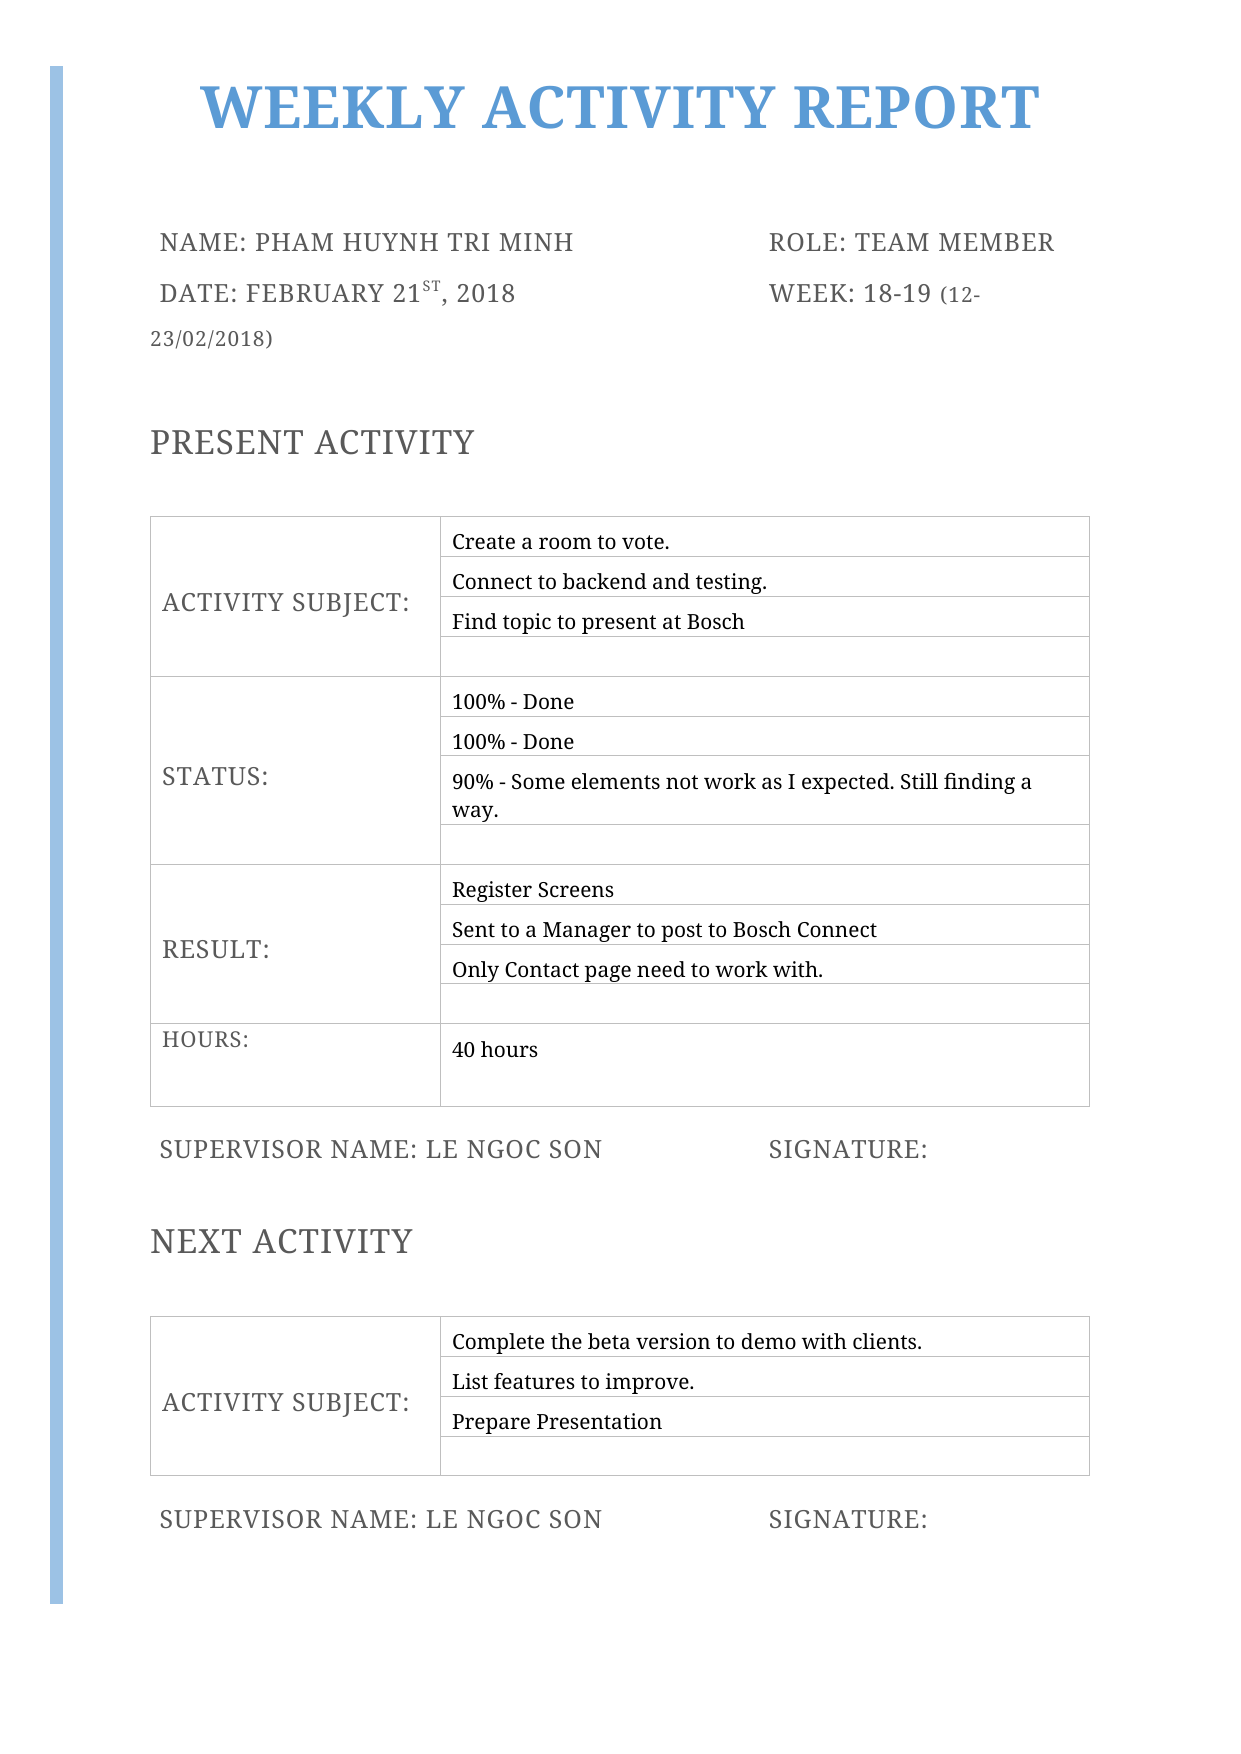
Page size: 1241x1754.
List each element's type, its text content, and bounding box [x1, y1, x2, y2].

table_cell Register Screens [441, 865, 1089, 903]
table_header Create a room to vote. [441, 517, 1089, 556]
subtitle supervisor name: le Ngoc son Signature: [150, 1501, 1090, 1536]
subtitle present activity [150, 418, 1090, 464]
table_cell 40 hours [441, 1024, 1089, 1106]
table_header Complete the beta version to demo with clients. [441, 1317, 1089, 1356]
table_cell Connect to backend and testing. [441, 557, 1089, 596]
title Weekly activity report [150, 66, 1090, 145]
subtitle supervisor name: le Ngoc son Signature: [150, 1132, 1090, 1166]
table_cell [441, 637, 1089, 676]
table_cell Find topic to present at Bosch [441, 597, 1089, 636]
table_cell status: [151, 677, 440, 864]
table_cell List features to improve. [441, 1357, 1089, 1396]
table_cell 100% - Done [441, 677, 1089, 716]
table_cell [441, 984, 1089, 1023]
table_cell Hours: [151, 1024, 440, 1106]
table_cell Prepare Presentation [441, 1397, 1089, 1436]
table_cell 100% - Done [441, 717, 1089, 755]
table_cell Sent to a Manager to post to Bosch Connect [441, 905, 1089, 943]
subtitle Name: Pham huynh tri minh role: team member Date: February 21st, 2018 Week: 18-19 (12-23/02/2018) [150, 224, 1090, 352]
table_cell [441, 825, 1089, 864]
table_cell Only Contact page need to work with. [441, 945, 1089, 983]
table_header activity subject: [151, 517, 440, 676]
table_header activity subject: [151, 1317, 440, 1475]
table_cell 90% - Some elements not work as I expected. Still finding a way. [441, 756, 1089, 824]
subtitle Next activity [150, 1218, 1090, 1264]
table_cell [441, 1437, 1089, 1475]
table_cell result: [151, 865, 440, 1023]
